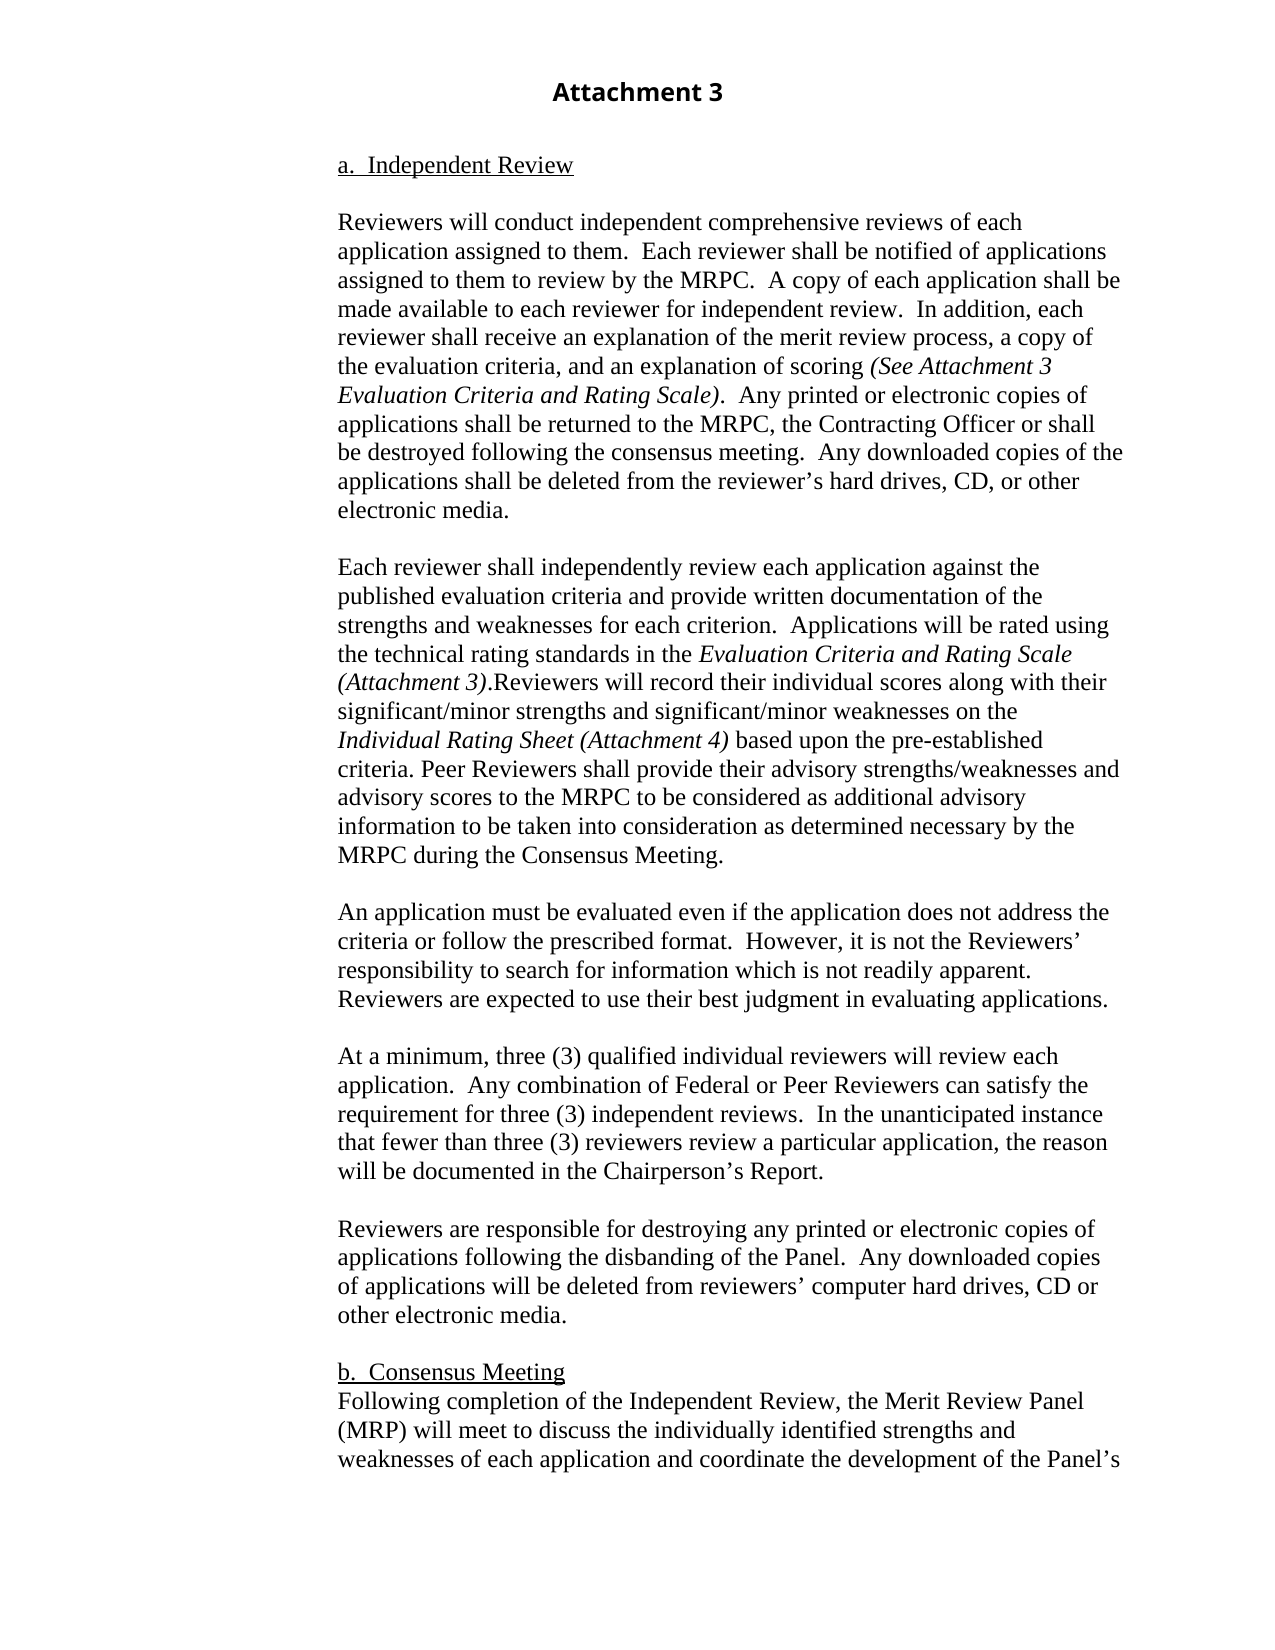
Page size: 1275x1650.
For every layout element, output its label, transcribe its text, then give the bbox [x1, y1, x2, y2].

text a. Independent Review [337, 150, 1125, 179]
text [337, 1386, 1125, 1472]
text b. Consensus Meeting [337, 1357, 1125, 1386]
text Each reviewer shall independently review each application against the published evaluation criteria and provide written documentation of the strengths and weaknesses for each criterion. Applications will be rated using the technical rating standards in the Evaluation Criteria and Rating Scale (Attachment 3).Reviewers will record their individual scores along with their significant/minor strengths and significant/minor weaknesses on the Individual Rating Sheet (Attachment 4) based upon the pre-established criteria. Peer Reviewers shall provide their advisory strengths/weaknesses and advisory scores to the MRPC to be considered as additional advisory information to be taken into consideration as determined necessary by the MRPC during the Consensus Meeting. [337, 552, 1125, 869]
text Reviewers will conduct independent comprehensive reviews of each application assigned to them. Each reviewer shall be notified of applications assigned to them to review by the MRPC. A copy of each application shall be made available to each reviewer for independent review. In addition, each reviewer shall receive an explanation of the merit review process, a copy of the evaluation criteria, and an explanation of scoring (See Attachment 3 Evaluation Criteria and Rating Scale). Any printed or electronic copies of applications shall be returned to the MRPC, the Contracting Officer or shall be destroyed following the consensus meeting. Any downloaded copies of the applications shall be deleted from the reviewer’s hard drives, CD, or other electronic media. [337, 207, 1125, 524]
text An application must be evaluated even if the application does not address the criteria or follow the prescribed format. However, it is not the Reviewers’ responsibility to search for information which is not readily apparent. Reviewers are expected to use their best judgment in evaluating applications. [337, 897, 1125, 1012]
text Reviewers are responsible for destroying any printed or electronic copies of applications following the disbanding of the Panel. Any downloaded copies of applications will be deleted from reviewers’ computer hard drives, CD or other electronic media. [337, 1214, 1125, 1329]
text At a minimum, three (3) qualified individual reviewers will review each application. Any combination of Federal or Peer Reviewers can satisfy the requirement for three (3) independent reviews. In the unanticipated instance that fewer than three (3) reviewers review a particular application, the reason will be documented in the Chairperson’s Report. [337, 1041, 1125, 1185]
